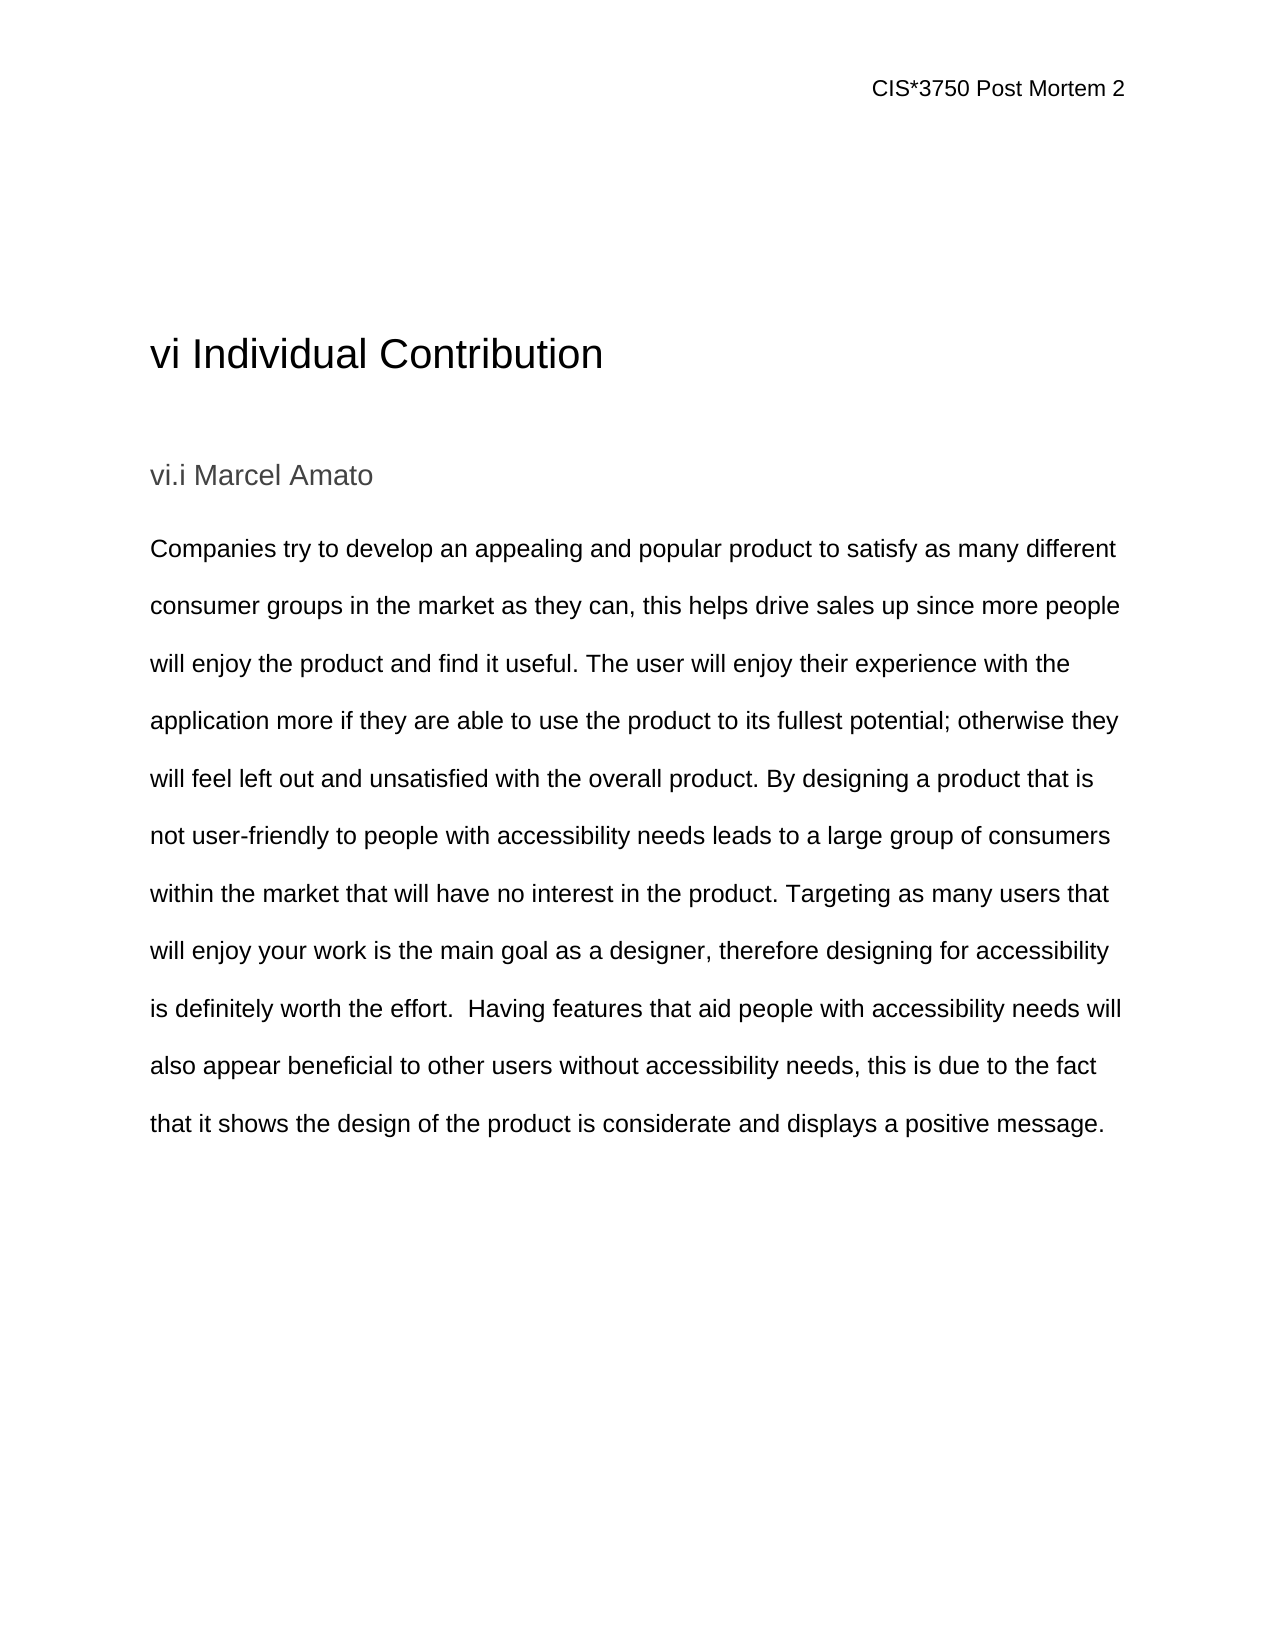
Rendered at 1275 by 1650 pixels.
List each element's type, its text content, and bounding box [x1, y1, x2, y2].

text Companies try to develop an appealing and popular product to satisfy as many different consumer groups in the market as they can, this helps drive sales up since more people will enjoy the product and find it useful. The user will enjoy their experience with the application more if they are able to use the product to its fullest potential; otherwise they will feel left out and unsatisfied with the overall product. By designing a product that is not user-friendly to people with accessibility needs leads to a large group of consumers within the market that will have no interest in the product. Targeting as many users that will enjoy your work is the main goal as a designer, therefore designing for accessibility is definitely worth the effort. Having features that aid people with accessibility needs will also appear beneficial to other users without accessibility needs, this is due to the fact that it shows the design of the product is considerate and displays a positive message. [150, 534, 1125, 1137]
subtitle vi Individual Contribution [150, 329, 1125, 377]
subtitle vi.i Marcel Amato [150, 458, 1125, 492]
